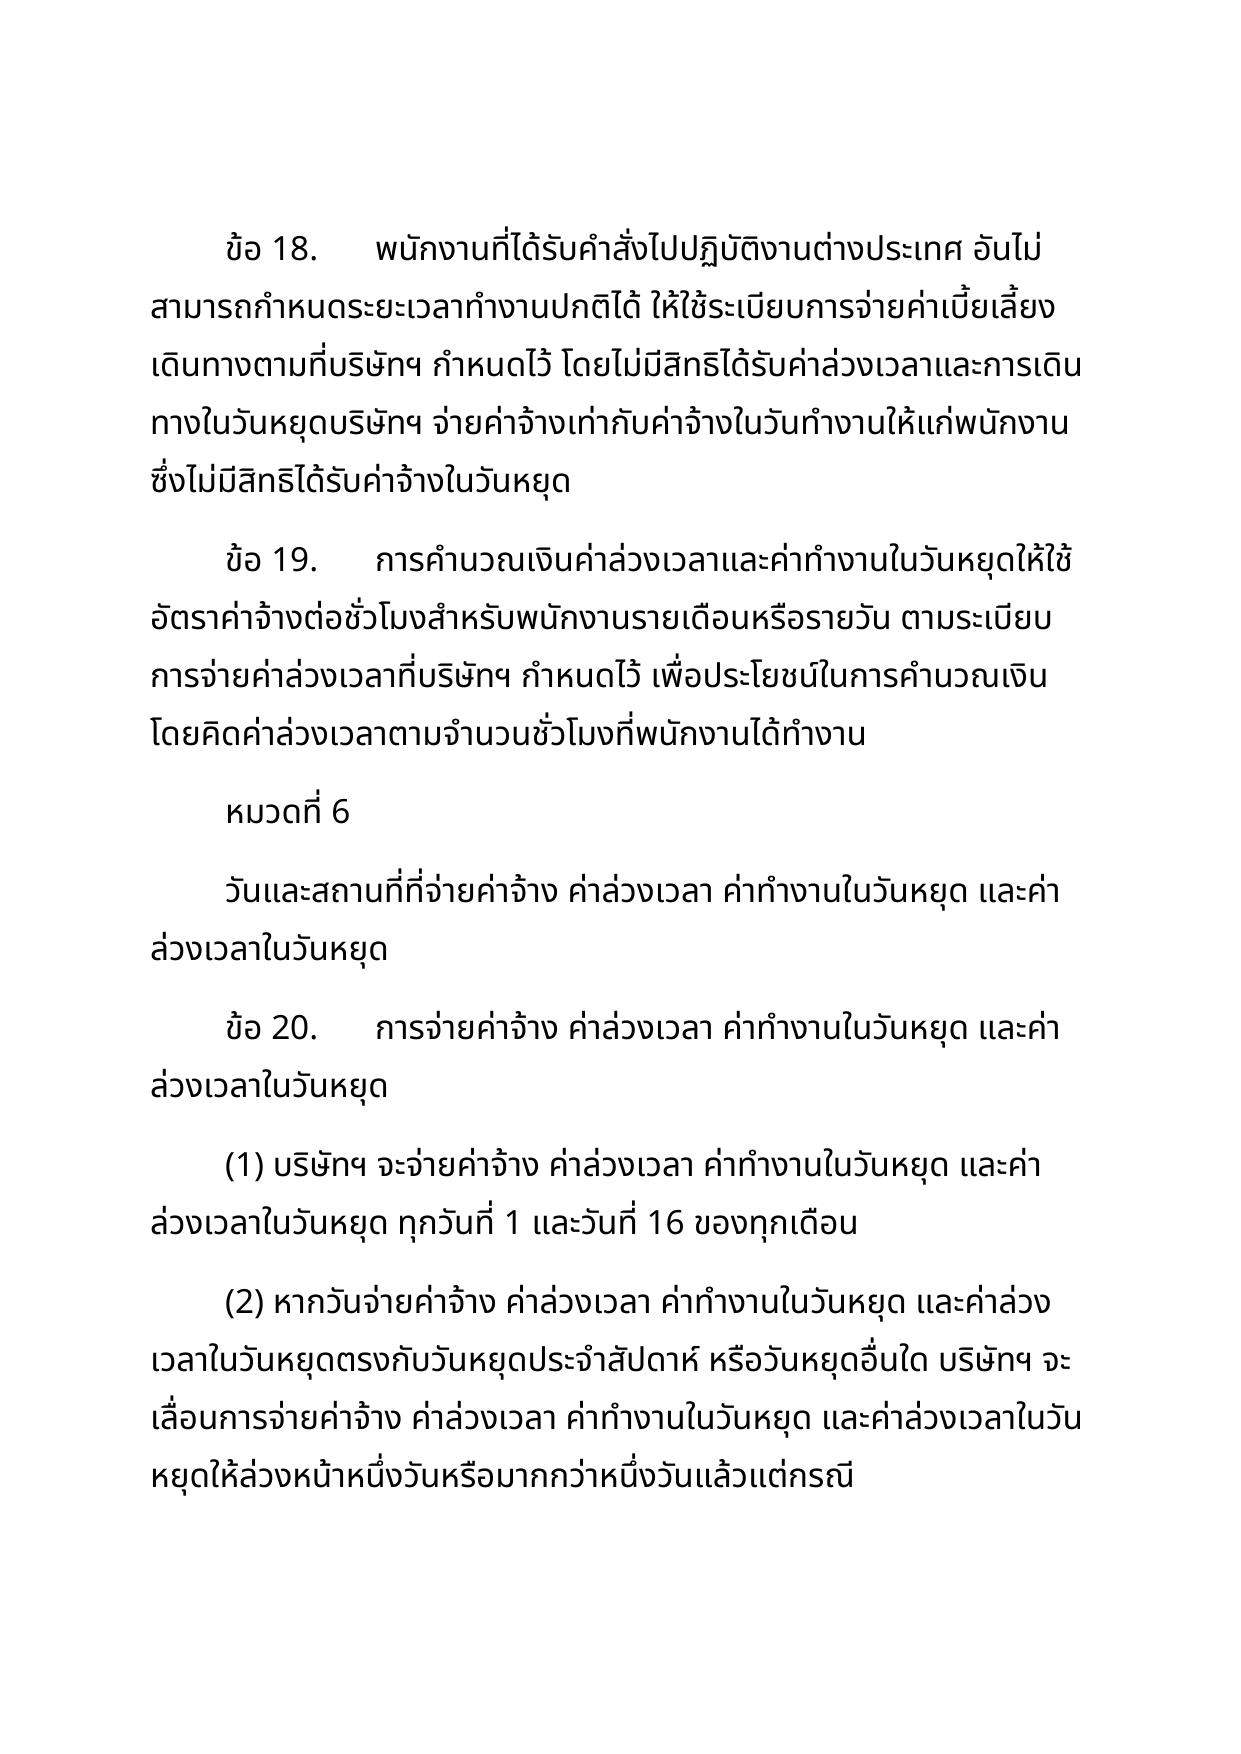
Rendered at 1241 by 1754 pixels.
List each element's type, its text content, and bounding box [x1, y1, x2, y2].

text วันและสถานที่ที่จ่ายค่าจ้าง ค่าล่วงเวลา ค่าทำงานในวันหยุด และค่าล่วงเวลาในวันหยุด [150, 867, 1090, 976]
text (2) หากวันจ่ายค่าจ้าง ค่าล่วงเวลา ค่าทำงานในวันหยุด และค่าล่วงเวลาในวันหยุดตรงกับวันหยุดประจำสัปดาห์ หรือวันหยุดอื่นใด บริษัทฯ จะเลื่อนการจ่ายค่าจ้าง ค่าล่วงเวลา ค่าทำงานในวันหยุด และค่าล่วงเวลาในวันหยุดให้ล่วงหน้าหนึ่งวันหรือมากกว่าหนึ่งวันแล้วแต่กรณี [150, 1278, 1090, 1502]
text (1) บริษัทฯ จะจ่ายค่าจ้าง ค่าล่วงเวลา ค่าทำงานในวันหยุด และค่าล่วงเวลาในวันหยุด ทุกวันที่ 1 และวันที่ 16 ของทุกเดือน [150, 1141, 1090, 1249]
text หมวดที่ 6 [150, 788, 1090, 839]
text ข้อ 18. พนักงานที่ได้รับคำสั่งไปปฏิบัติงานต่างประเทศ อันไม่สามารถกำหนดระยะเวลาทำงานปกติได้ ให้ใช้ระเบียบการจ่ายค่าเบี้ยเลี้ยงเดินทางตามที่บริษัทฯ กำหนดไว้ โดยไม่มีสิทธิได้รับค่าล่วงเวลาและการเดินทางในวันหยุดบริษัทฯ จ่ายค่าจ้างเท่ากับค่าจ้างในวันทำงานให้แก่พนักงานซึ่งไม่มีสิทธิได้รับค่าจ้างในวันหยุด [150, 225, 1090, 507]
text ข้อ 19. การคำนวณเงินค่าล่วงเวลาและค่าทำงานในวันหยุดให้ใช้อัตราค่าจ้างต่อชั่วโมงสำหรับพนักงานรายเดือนหรือรายวัน ตามระเบียบการจ่ายค่าล่วงเวลาที่บริษัทฯ กำหนดไว้ เพื่อประโยชน์ในการคำนวณเงิน โดยคิดค่าล่วงเวลาตามจำนวนชั่วโมงที่พนักงานได้ทำงาน [150, 536, 1090, 760]
text ข้อ 20. การจ่ายค่าจ้าง ค่าล่วงเวลา ค่าทำงานในวันหยุด และค่าล่วงเวลาในวันหยุด [150, 1004, 1090, 1112]
